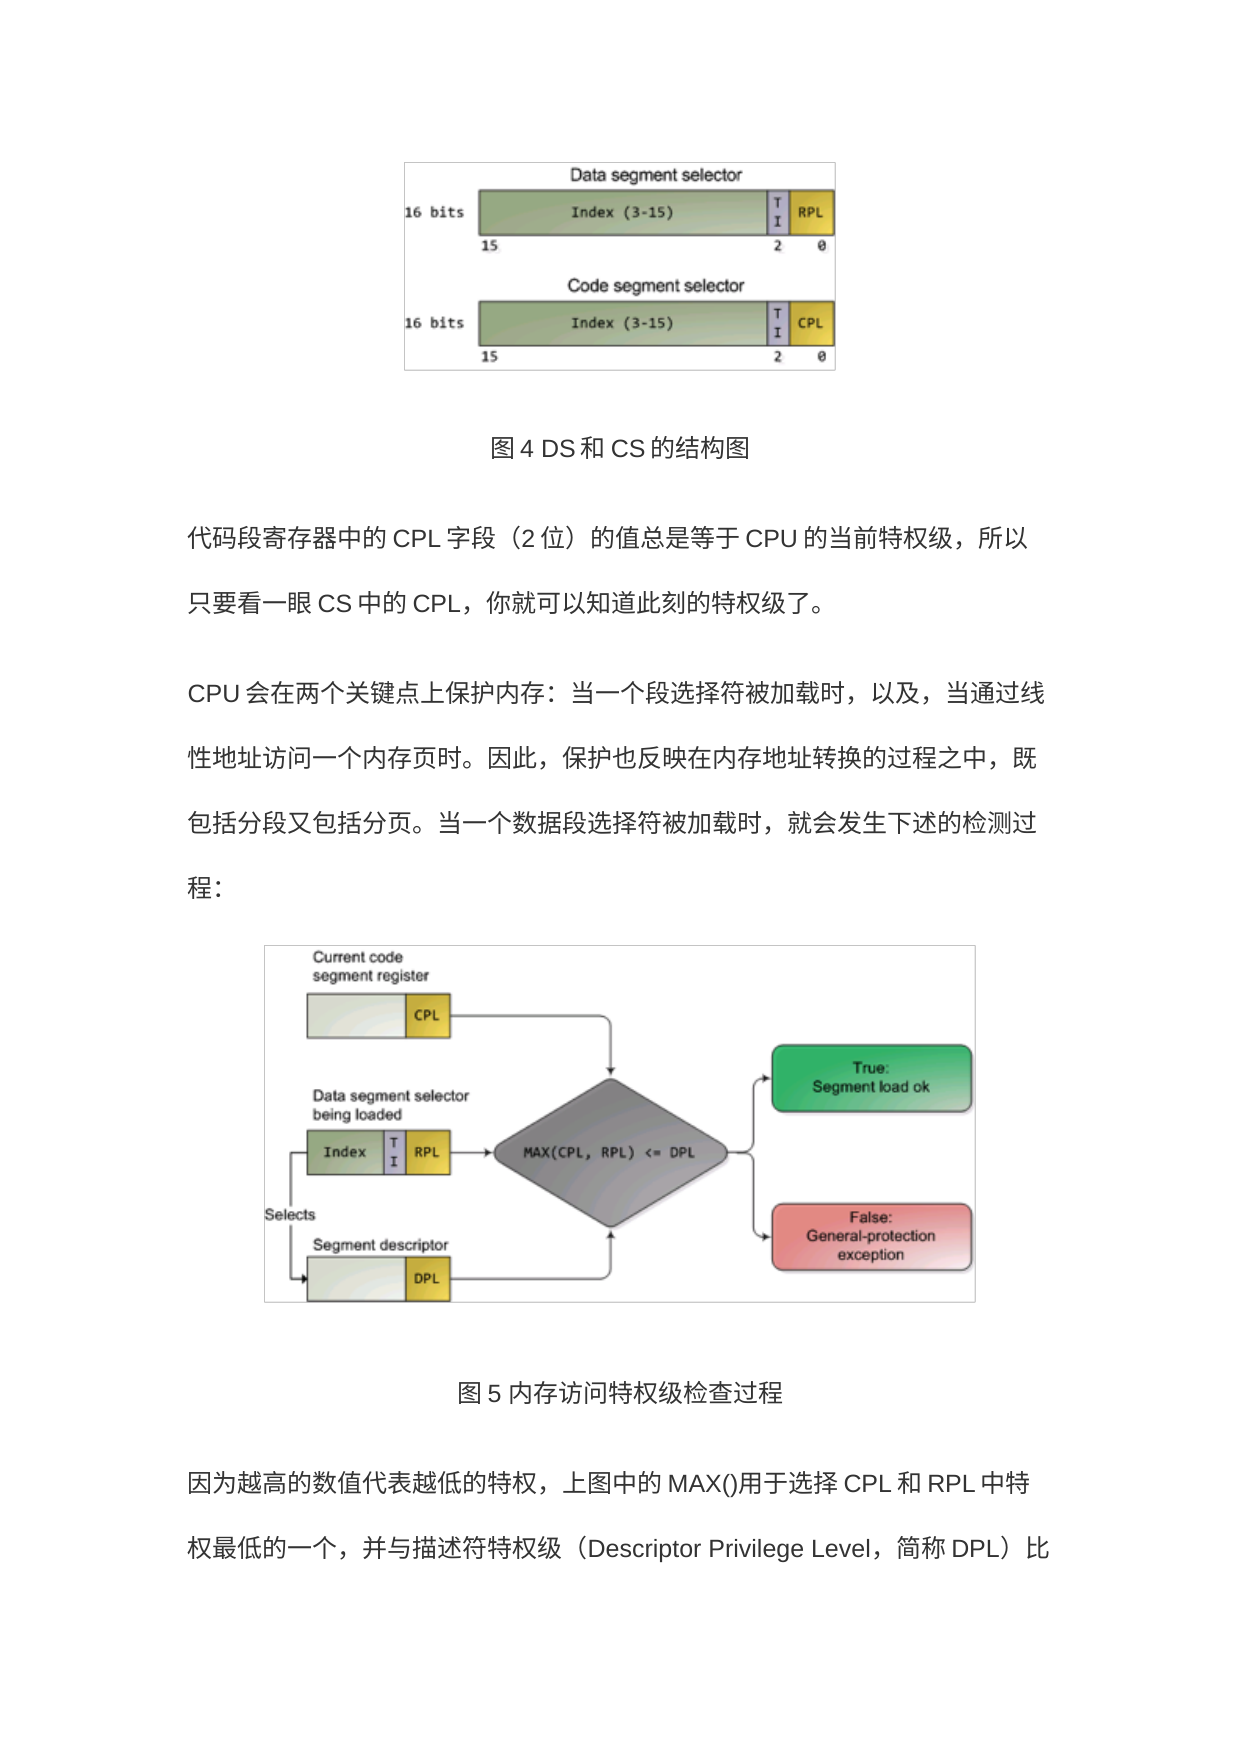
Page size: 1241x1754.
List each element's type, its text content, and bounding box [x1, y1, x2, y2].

picture [263, 944, 977, 1304]
text 图5 内存访问特权级检查过程 [187, 1359, 1053, 1424]
text 代码段寄存器中的CPL字段（2位）的值总是等于CPU的当前特权级，所以只要看一眼CS中的CPL，你就可以知道此刻的特权级了。 [187, 504, 1053, 634]
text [187, 1449, 1053, 1579]
text CPU会在两个关键点上保护内存：当一个段选择符被加载时，以及，当通过线性地址访问一个内存页时。因此，保护也反映在内存地址转换的过程之中，既包括分段又包括分页。当一个数据段选择符被加载时，就会发生下述的检测过程： [187, 659, 1053, 919]
text 图4 DS和CS的结构图 [187, 414, 1053, 479]
picture [403, 162, 837, 372]
